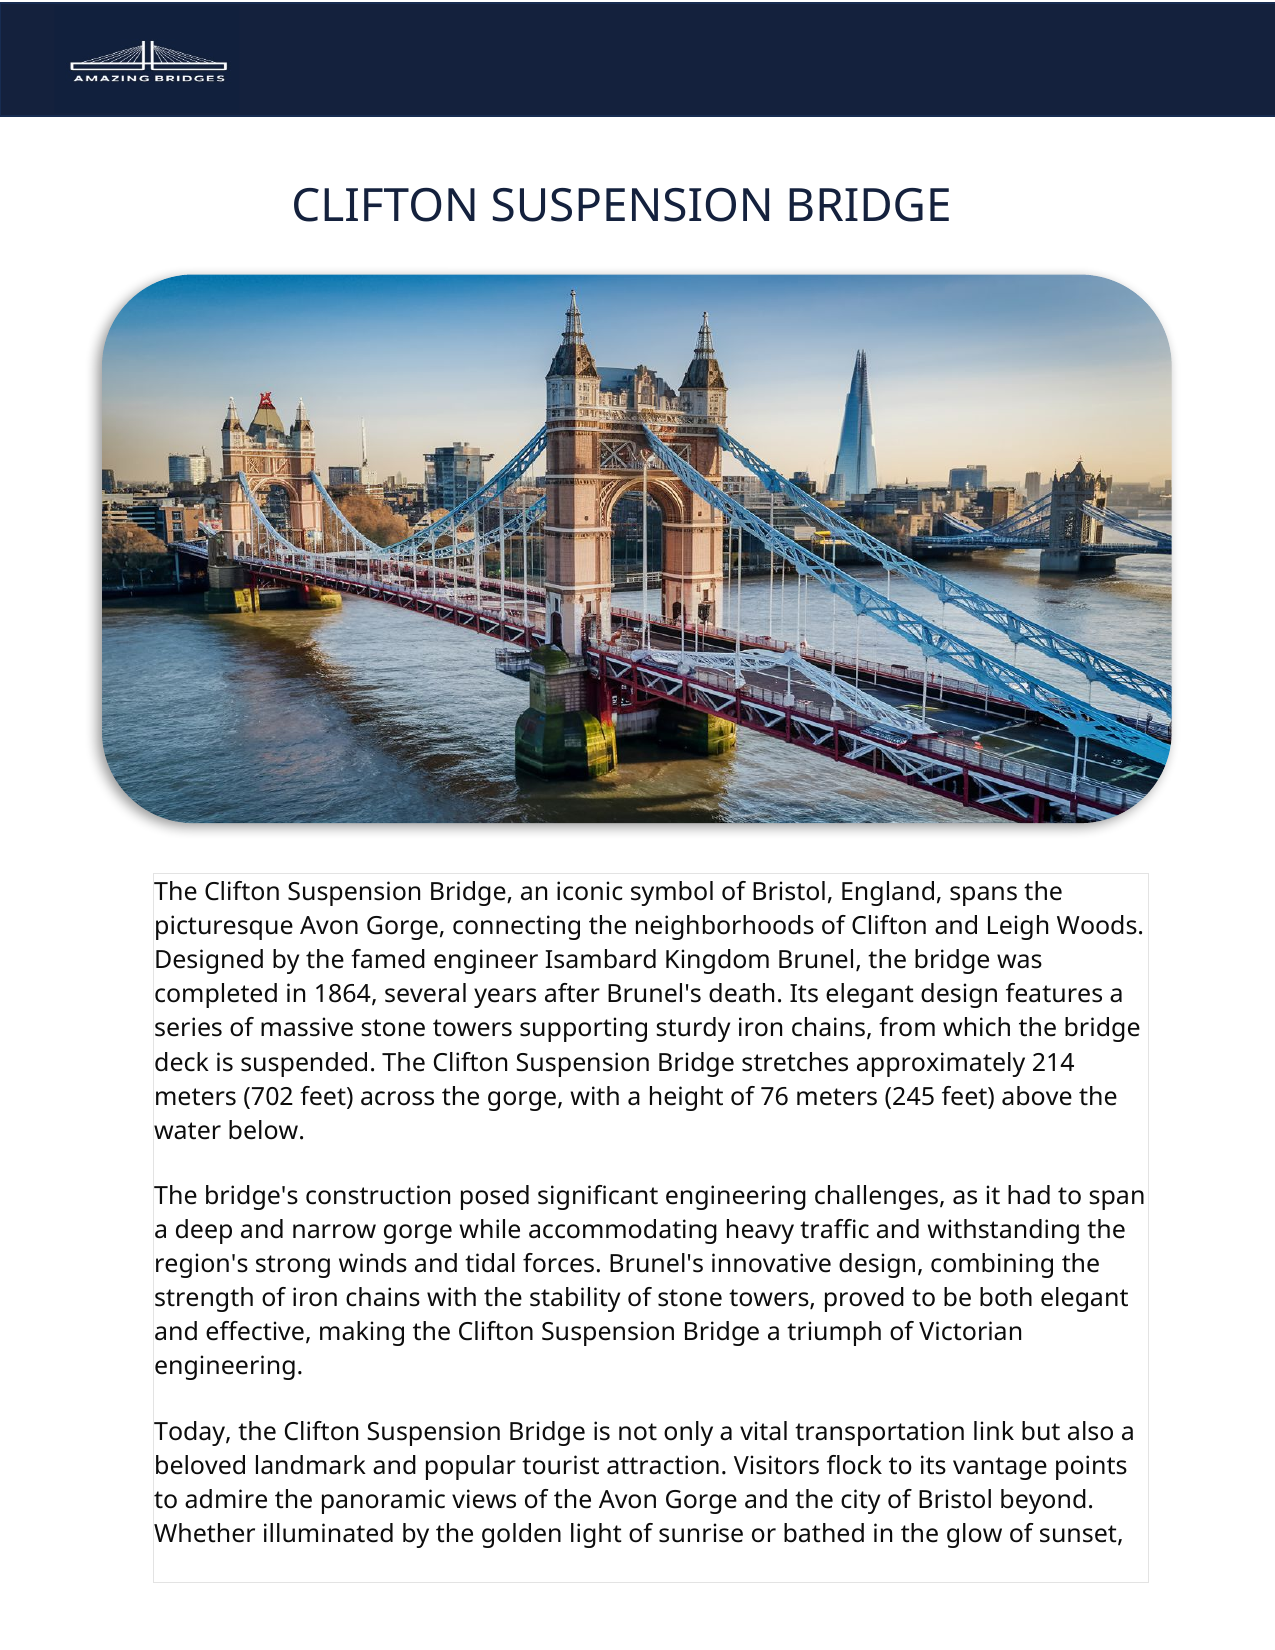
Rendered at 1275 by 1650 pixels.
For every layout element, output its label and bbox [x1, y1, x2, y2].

picture [54, 6, 240, 113]
picture [102, 274, 1172, 824]
